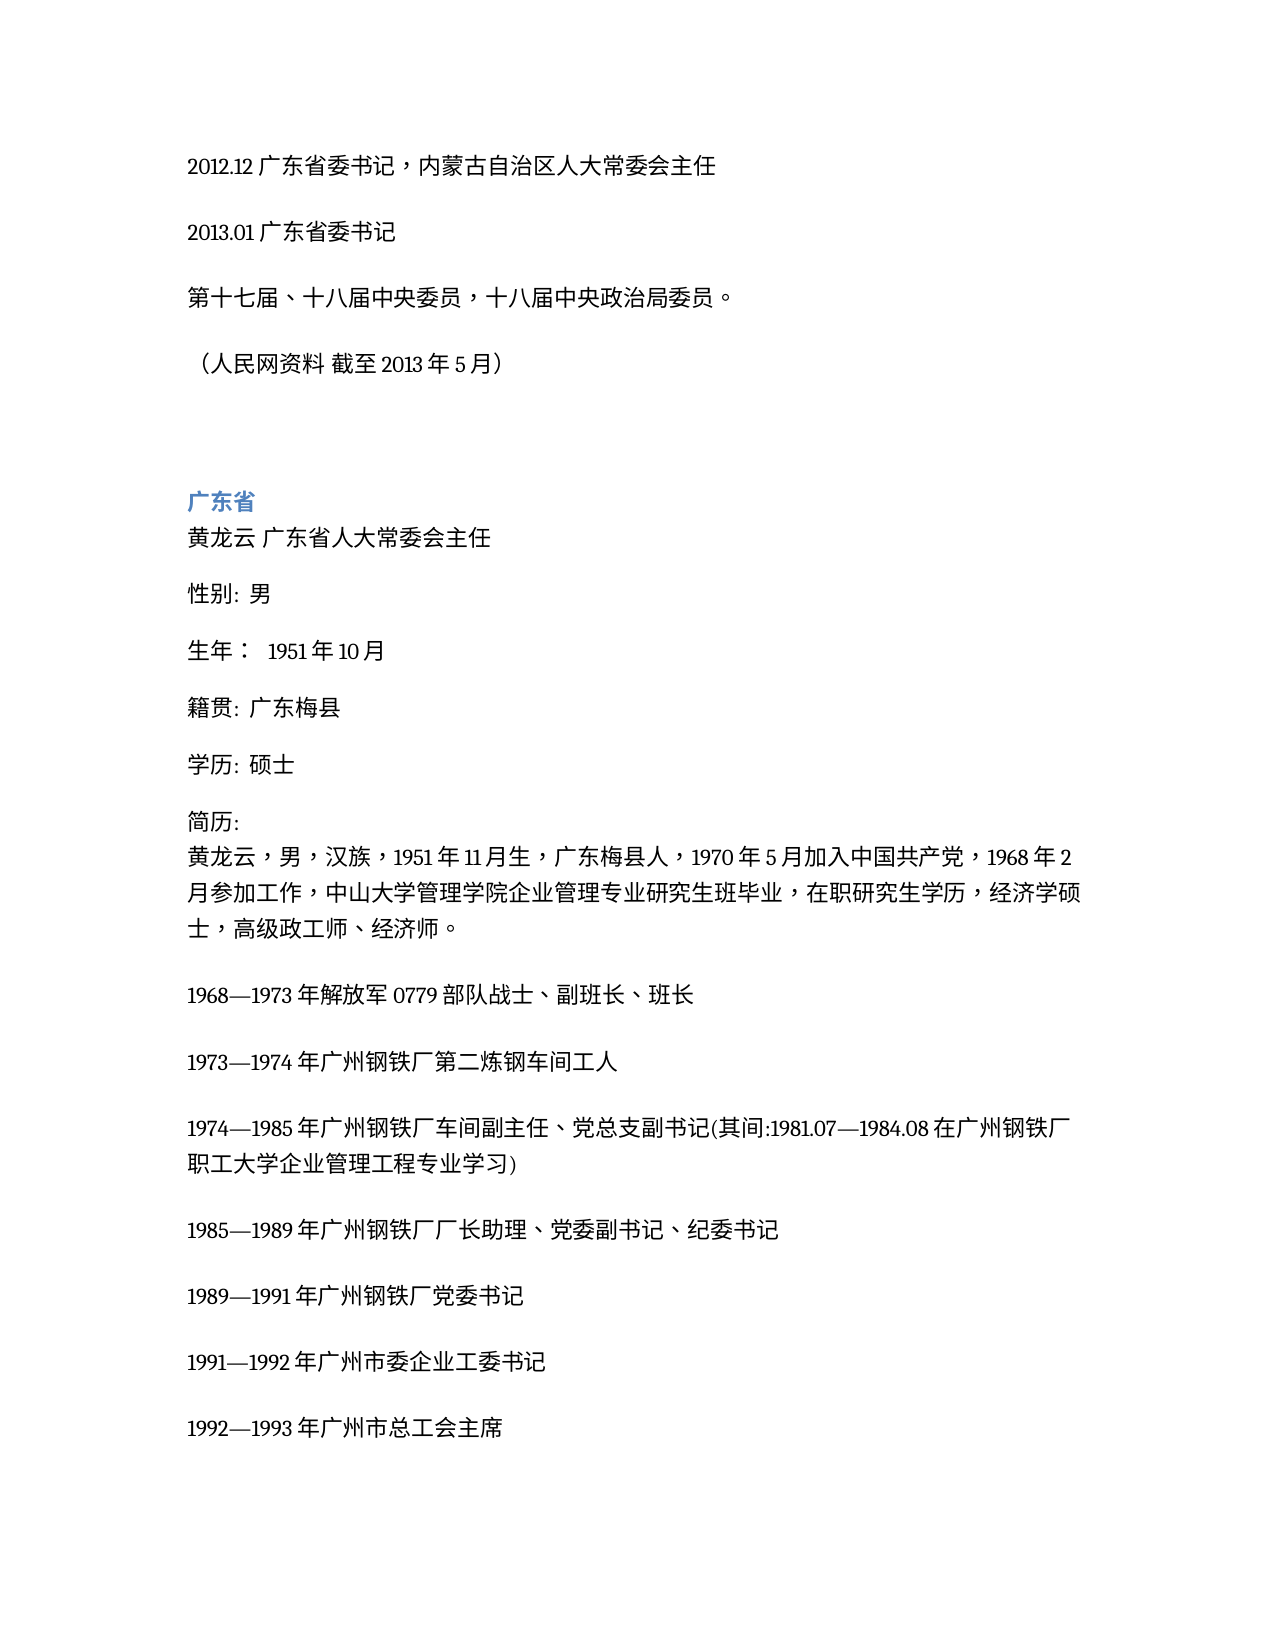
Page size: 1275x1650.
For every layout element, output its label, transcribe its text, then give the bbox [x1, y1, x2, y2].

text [187, 150, 1087, 410]
text 学历: 硕士 [187, 749, 1087, 780]
subtitle 广东省 [187, 486, 1087, 517]
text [187, 805, 1087, 1474]
text 生年： 1951年10月 [187, 635, 1087, 666]
text 性别: 男 [187, 578, 1087, 609]
text 籍贯: 广东梅县 [187, 692, 1087, 723]
text 黄龙云 广东省人大常委会主任 [187, 522, 1087, 553]
